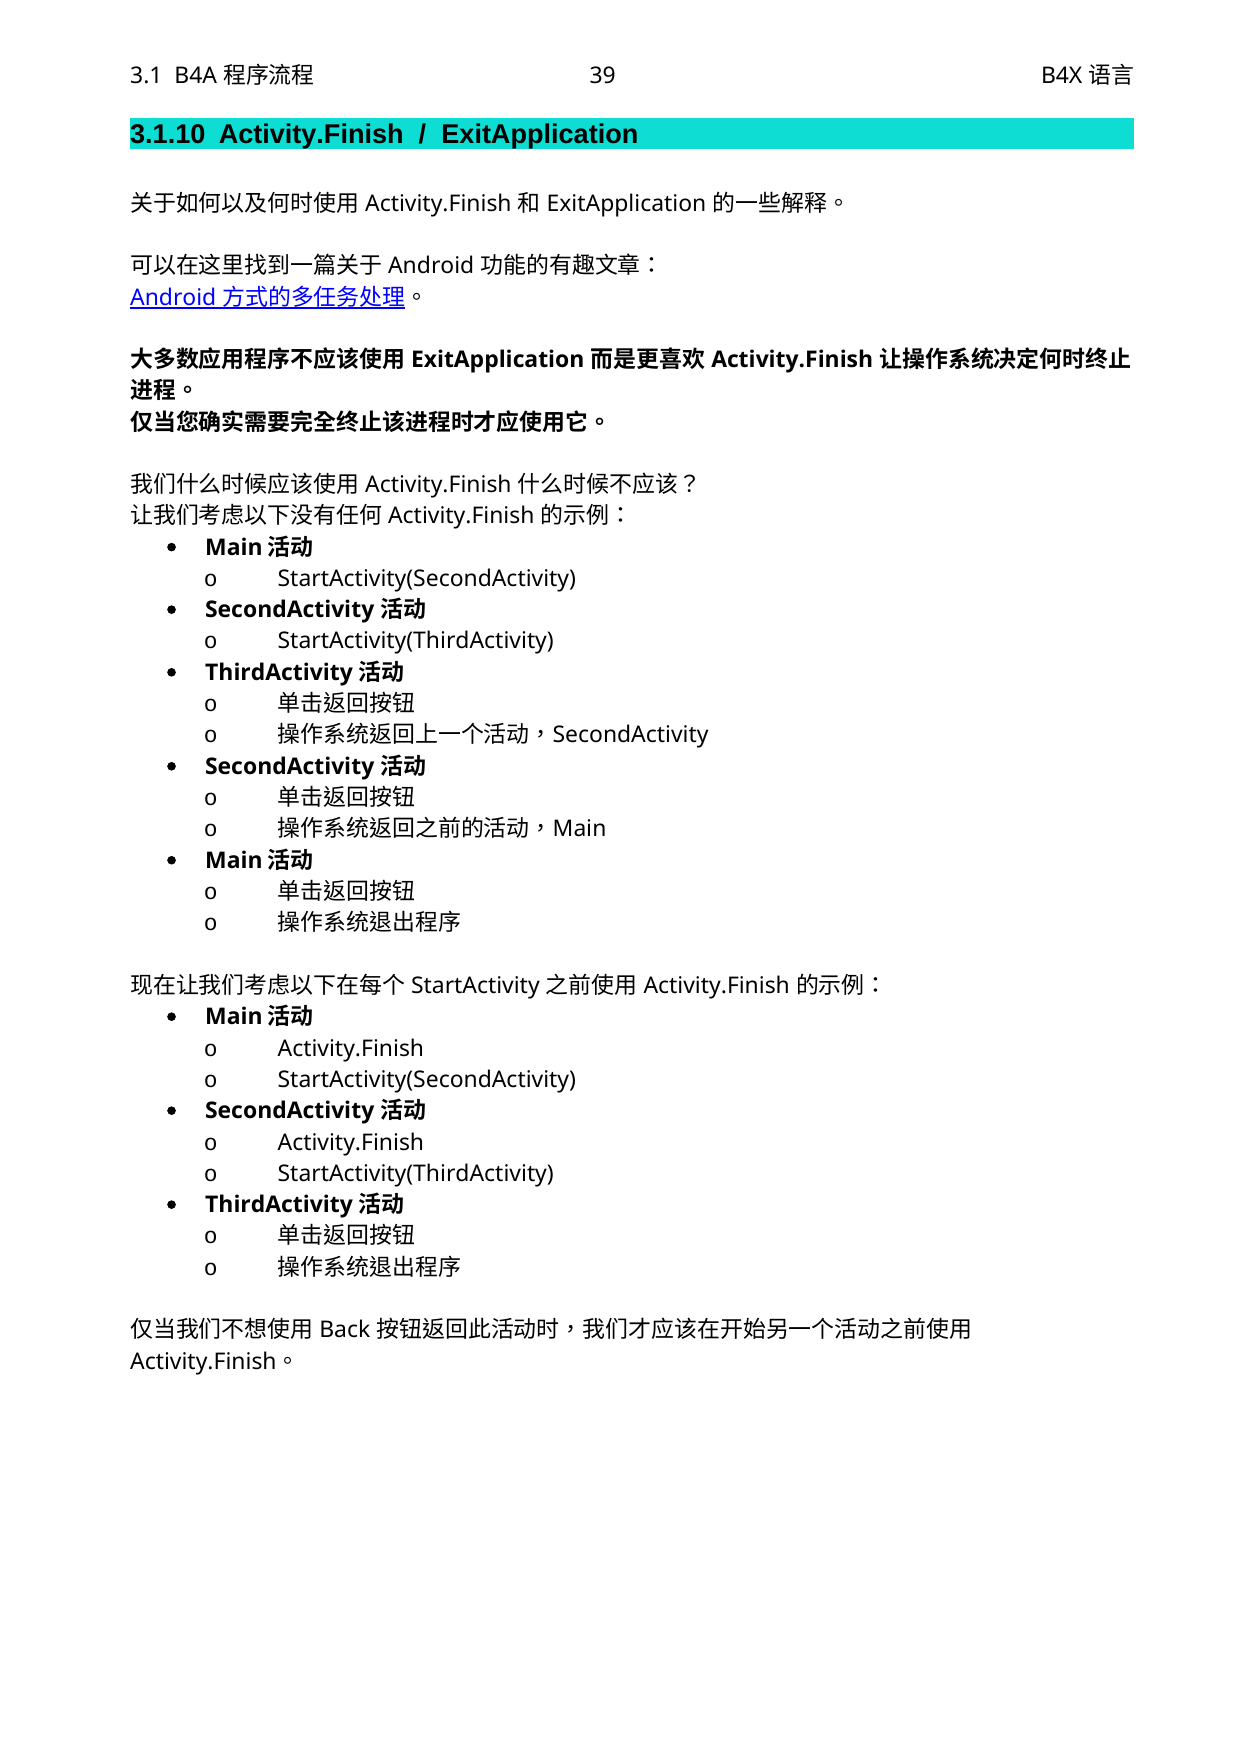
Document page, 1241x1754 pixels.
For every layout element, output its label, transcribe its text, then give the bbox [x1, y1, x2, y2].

list 单击返回按钮 [204, 687, 1134, 718]
text 让我们考虑以下没有任何 Activity.Finish 的示例： [130, 499, 1134, 531]
list Main活动 [167, 1000, 1134, 1031]
list 单击返回按钮 [204, 781, 1134, 812]
text 可以在这里找到一篇关于 Android 功能的有趣文章： [130, 249, 1134, 281]
list 单击返回按钮 [204, 1219, 1134, 1251]
list Activity.Finish [204, 1031, 1134, 1063]
list StartActivity(SecondActivity) [204, 1063, 1134, 1094]
list Main活动 [167, 844, 1134, 875]
list 操作系统退出程序 [204, 1251, 1134, 1282]
list ThirdActivity 活动 [167, 656, 1134, 687]
list Activity.Finish [204, 1125, 1134, 1157]
list SecondActivity 活动 [167, 750, 1134, 781]
list 操作系统退出程序 [204, 906, 1134, 938]
list 操作系统返回上一个活动，SecondActivity [204, 718, 1134, 750]
list 单击返回按钮 [204, 875, 1134, 906]
text 现在让我们考虑以下在每个 StartActivity 之前使用 Activity.Finish 的示例： [130, 969, 1134, 1000]
text 我们什么时候应该使用 Activity.Finish 什么时候不应该？ [130, 468, 1134, 499]
text 大多数应用程序不应该使用 ExitApplication 而是更喜欢 Activity.Finish 让操作系统决定何时终止进程。 [130, 343, 1134, 406]
text Android 方式的多任务处理。 [130, 281, 1134, 312]
text 仅当您确实需要完全终止该进程时才应使用它。 [130, 406, 1134, 437]
list StartActivity(SecondActivity) [204, 562, 1134, 593]
list SecondActivity 活动 [167, 593, 1134, 624]
text 仅当我们不想使用 Back 按钮返回此活动时，我们才应该在开始另一个活动之前使用 Activity.Finish。 [130, 1313, 1134, 1376]
text 关于如何以及何时使用 Activity.Finish 和 ExitApplication 的一些解释。 [130, 187, 1134, 218]
list StartActivity(ThirdActivity) [204, 1157, 1134, 1188]
list StartActivity(ThirdActivity) [204, 624, 1134, 656]
list ThirdActivity 活动 [167, 1188, 1134, 1219]
list SecondActivity 活动 [167, 1094, 1134, 1125]
list 操作系统返回之前的活动，Main [204, 812, 1134, 844]
list Main活动 [167, 531, 1134, 562]
subtitle Activity.Finish / ExitApplication [130, 118, 1134, 149]
